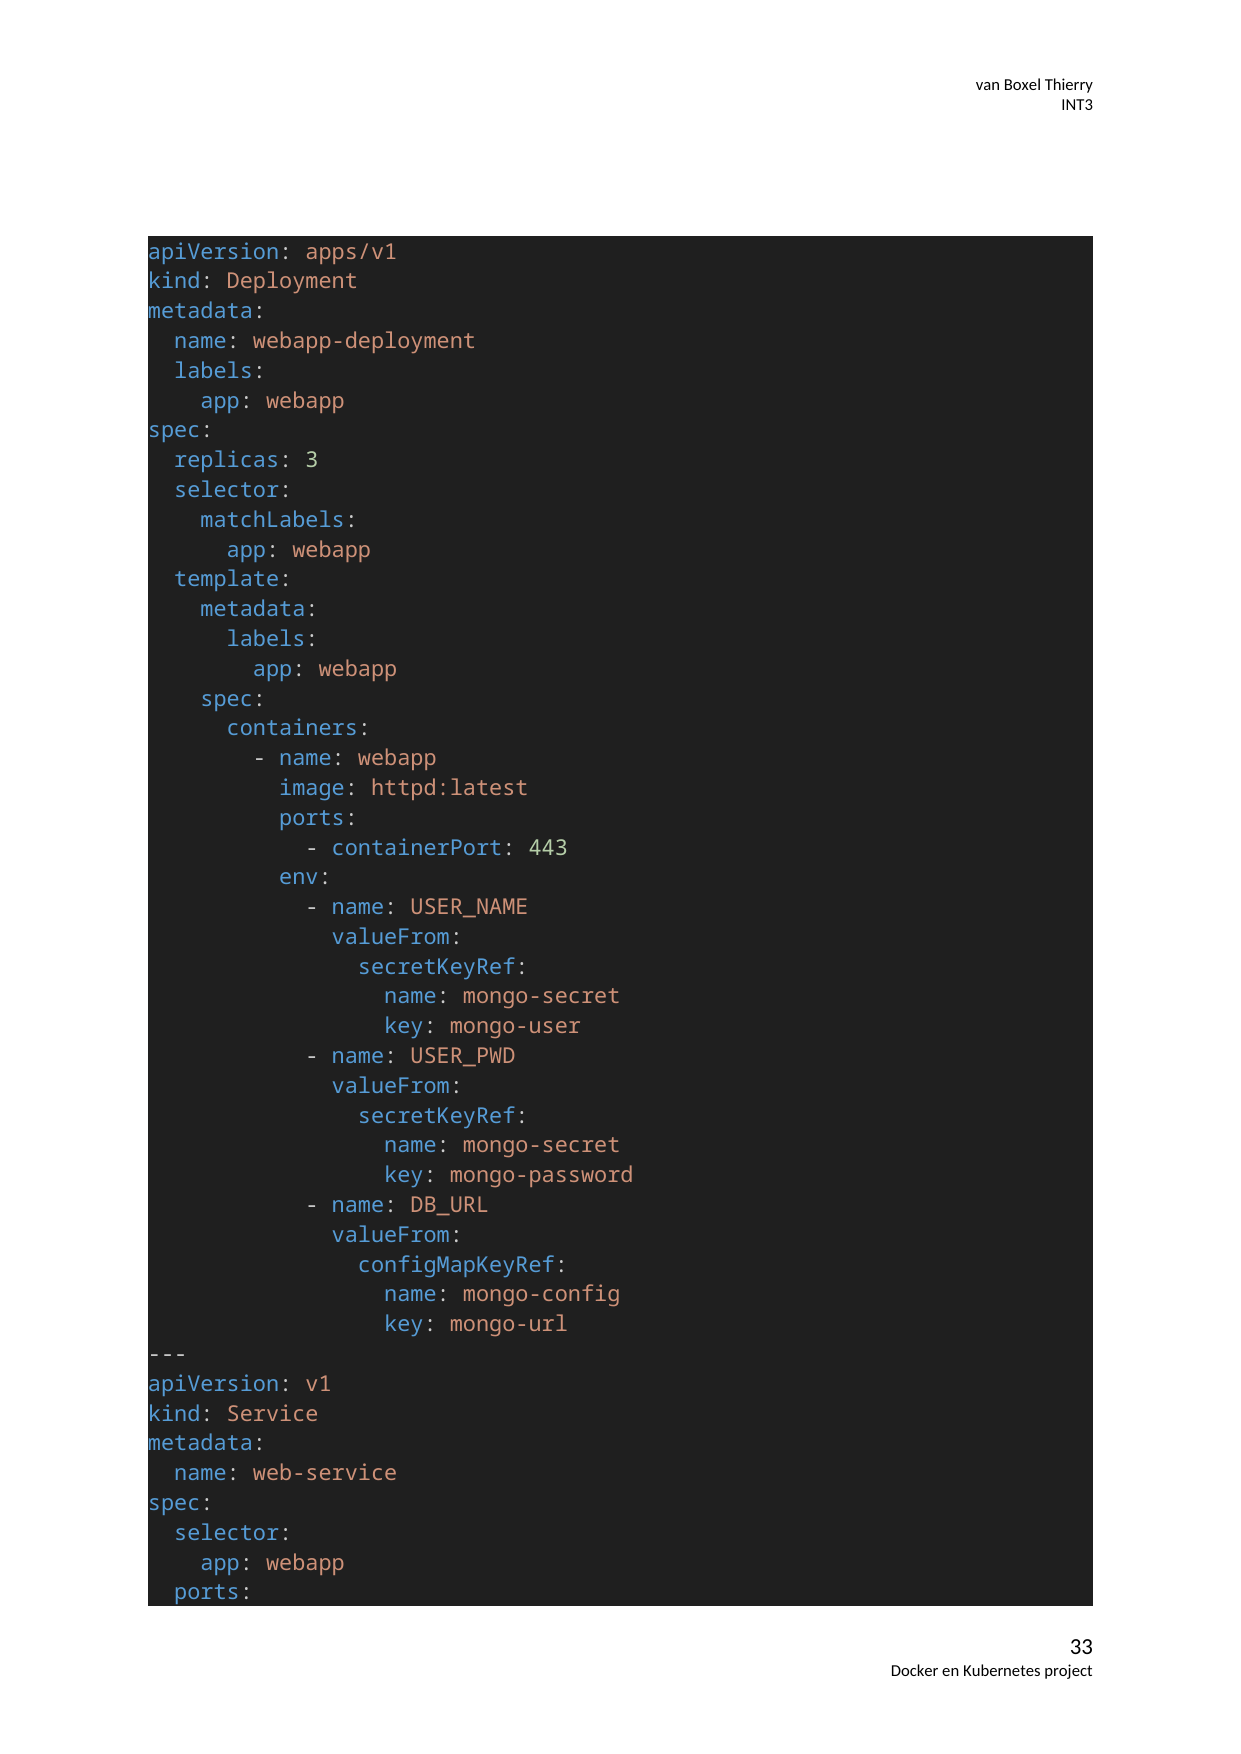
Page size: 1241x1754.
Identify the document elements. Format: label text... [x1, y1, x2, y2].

text name: web-service [148, 1457, 1093, 1487]
text key: mongo-password [148, 1159, 1093, 1189]
text app: webapp [148, 534, 1093, 563]
text - containerPort: 443 [148, 832, 1093, 861]
text spec: [148, 414, 1093, 444]
text name: mongo-secret [148, 1129, 1093, 1159]
text spec: [148, 683, 1093, 712]
text key: mongo-user [148, 1010, 1093, 1040]
text secretKeyRef: [148, 1100, 1093, 1129]
text app: webapp [148, 1547, 1093, 1576]
text apiVersion: v1 [148, 1368, 1093, 1398]
text secretKeyRef: [148, 951, 1093, 981]
text spec: [148, 1487, 1093, 1517]
text labels: [148, 355, 1093, 385]
text env: [148, 861, 1093, 891]
text valueFrom: [148, 1070, 1093, 1100]
text template: [148, 563, 1093, 593]
text selector: [148, 1517, 1093, 1547]
text configMapKeyRef: [148, 1249, 1093, 1278]
text labels: [148, 623, 1093, 653]
text - name: USER_NAME [148, 891, 1093, 921]
text - name: USER_PWD [148, 1040, 1093, 1070]
text valueFrom: [148, 921, 1093, 951]
text kind: Deployment [148, 266, 1093, 295]
text name: mongo-config [148, 1278, 1093, 1308]
text app: webapp [148, 385, 1093, 414]
text name: mongo-secret [148, 981, 1093, 1010]
text metadata: [148, 593, 1093, 623]
text name: webapp-deployment [148, 325, 1093, 355]
text --- [148, 1338, 1093, 1368]
text ports: [148, 802, 1093, 832]
text replicas: 3 [148, 444, 1093, 474]
text valueFrom: [148, 1219, 1093, 1249]
text matchLabels: [148, 504, 1093, 534]
text - name: DB_URL [148, 1189, 1093, 1219]
text ports: [148, 1576, 1093, 1606]
text metadata: [148, 1427, 1093, 1457]
text containers: [148, 712, 1093, 742]
text key: mongo-url [148, 1308, 1093, 1338]
text kind: Service [148, 1398, 1093, 1427]
text image: httpd:latest [148, 772, 1093, 802]
text app: webapp [148, 653, 1093, 683]
text metadata: [148, 295, 1093, 325]
text selector: [148, 474, 1093, 504]
text - name: webapp [148, 742, 1093, 772]
text apiVersion: apps/v1 [148, 236, 1093, 266]
